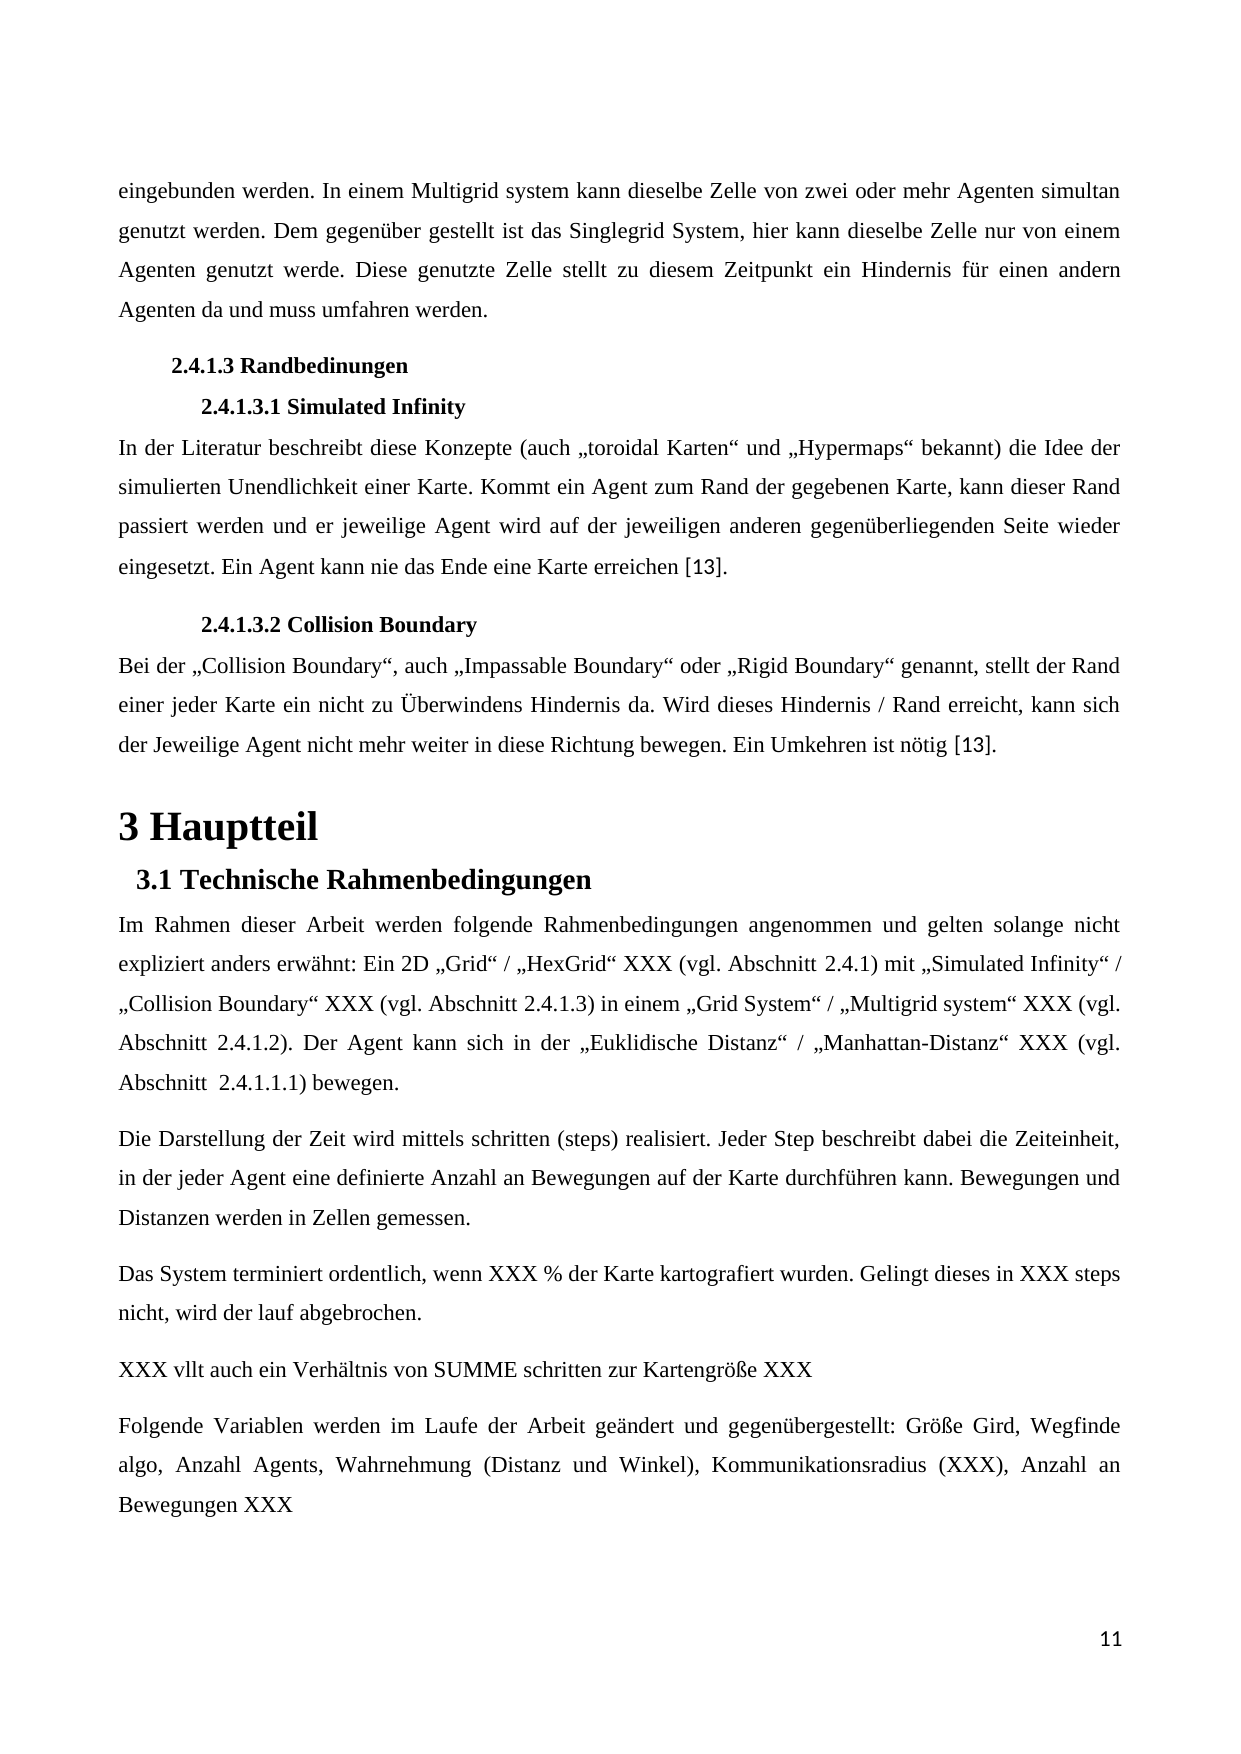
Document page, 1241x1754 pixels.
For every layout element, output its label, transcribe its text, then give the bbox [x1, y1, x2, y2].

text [118, 177, 1122, 322]
text Folgende Variablen werden im Laufe der Arbeit geändert und gegenübergestellt: Größe Gird, Wegfinde algo, Anzahl Agents, Wahrnehmung (Distanz und Winkel), Kommunikationsradius (XXX), Anzahl an Bewegungen XXX [118, 1412, 1122, 1517]
text Das System terminiert ordentlich, wenn XXX % der Karte kartografiert wurden. Gelingt dieses in XXX steps nicht, wird der lauf abgebrochen. [118, 1260, 1122, 1326]
text Bei der „Collision Boundary“, auch „Impassable Boundary“ oder „Rigid Boundary“ genannt, stellt der Rand einer jeder Karte ein nicht zu Überwindens Hindernis da. Wird dieses Hindernis / Rand erreicht, kann sich der Jeweilige Agent nicht mehr weiter in diese Richtung bewegen. Ein Umkehren ist nötig . [118, 652, 1122, 759]
text In der Literatur beschreibt diese Konzepte (auch „toroidal Karten“ und „Hypermaps“ bekannt) die Idee der simulierten Unendlichkeit einer Karte. Kommt ein Agent zum Rand der gegebenen Karte, kann dieser Rand passiert werden und er jeweilige Agent wird auf der jeweiligen anderen gegenüberliegenden Seite wieder eingesetzt. Ein Agent kann nie das Ende eine Karte erreichen. [118, 434, 1122, 580]
text Collision Boundary [201, 611, 1122, 637]
text Die Darstellung der Zeit wird mittels schritten (steps) realisiert. Jeder Step beschreibt dabei die Zeiteinheit, in der jeder Agent eine definierte Anzahl an Bewegungen auf der Karte durchführen kann. Bewegungen und Distanzen werden in Zellen gemessen. [118, 1125, 1122, 1230]
text XXX vllt auch ein Verhältnis von SUMME schritten zur Kartengröße XXX [118, 1356, 1122, 1382]
list Technische Rahmenbedingungen [136, 862, 1122, 896]
text Im Rahmen dieser Arbeit werden folgende Rahmenbedingungen angenommen und gelten solange nicht expliziert anders erwähnt: Ein 2D „Grid“ / „HexGrid“ XXX (vgl. Abschnitt 2.4.1) mit „Simulated Infinity“ / „Collision Boundary“ XXX (vgl. Abschnitt 2.4.1.3) in einem „Grid System“ / „Multigrid system“ XXX (vgl. Abschnitt 2.4.1.2). Der Agent kann sich in der „Euklidische Distanz“ / „Manhattan-Distanz“ XXX (vgl. Abschnitt 2.4.1.1.1) bewegen. [118, 911, 1122, 1095]
text Hauptteil [118, 802, 1122, 850]
text Randbedinungen [171, 352, 1122, 378]
text Simulated Infinity [201, 393, 1122, 419]
